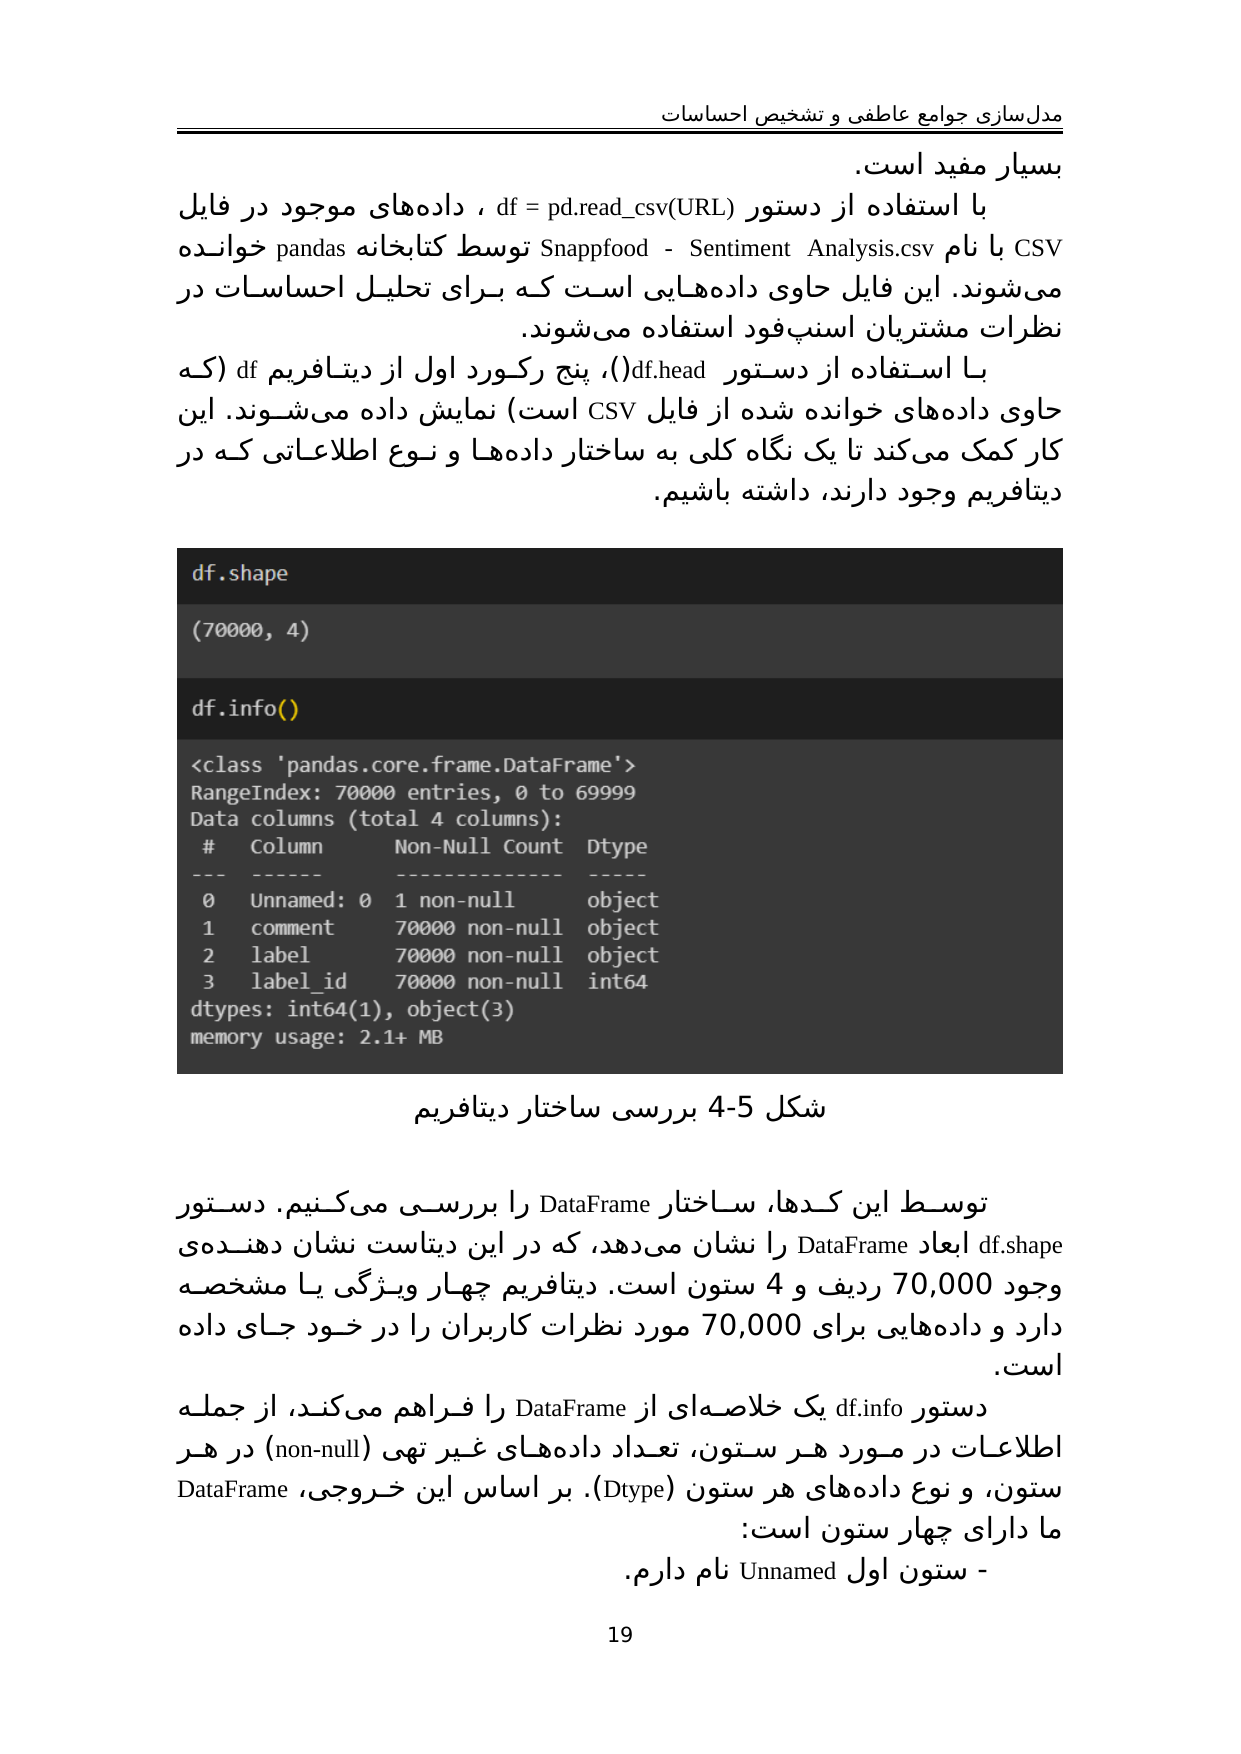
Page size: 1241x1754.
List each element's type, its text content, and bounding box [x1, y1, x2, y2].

text شکل 5-4 بررسی ساختار دیتافریم [177, 1094, 1063, 1123]
text - ستون اول Unnamed نام دارم. [177, 1552, 1063, 1586]
text دستور df.info یک خلاصه‌ای از DataFrame را فراهم می‌کند، از جمله اطلاعات در مورد هر ستون، تعداد داده‌های غیر تهی (non-null) در هر ستون، و نوع داده‌های هر ستون (Dtype). بر اساس این خروجی، DataFrame ما دارای چهار ستون است: [177, 1389, 1063, 1546]
text توسط این کدها، ساختار DataFrame را بررسی می‌کنیم. دستور df.shape ابعاد DataFrame را نشان می‌دهد، که در این دیتاست نشان دهنده‌ی وجود 70,000 ردیف و 4 ستون است. دیتافریم چهار ویژگی یا مشخصه دارد و داده‌هایی برای 70,000 مورد نظرات کاربران را در خود جای داده است. [177, 1186, 1063, 1383]
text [177, 148, 1063, 182]
picture [177, 548, 1063, 1074]
text با استفاده از دستور df.head()، پنج رکورد اول از دیتافریم df (که حاوی داده‌های خوانده شده از فایل CSV است) نمایش داده می‌شوند. این کار کمک می‌کند تا یک نگاه کلی به ساختار داده‌ها و نوع اطلاعاتی که در دیتافریم وجود دارند، داشته باشیم. [177, 351, 1063, 507]
text با استفاده از دستور df = pd.read_csv(URL) ، داده‌های موجود در فایل CSV با نام Snappfood - Sentiment Analysis.csv توسط کتابخانه pandas خوانده می‌شوند. این فایل حاوی داده‌هایی است که برای تحلیل احساسات در نظرات مشتریان اسنپ‌فود استفاده می‌شوند. [177, 188, 1063, 344]
